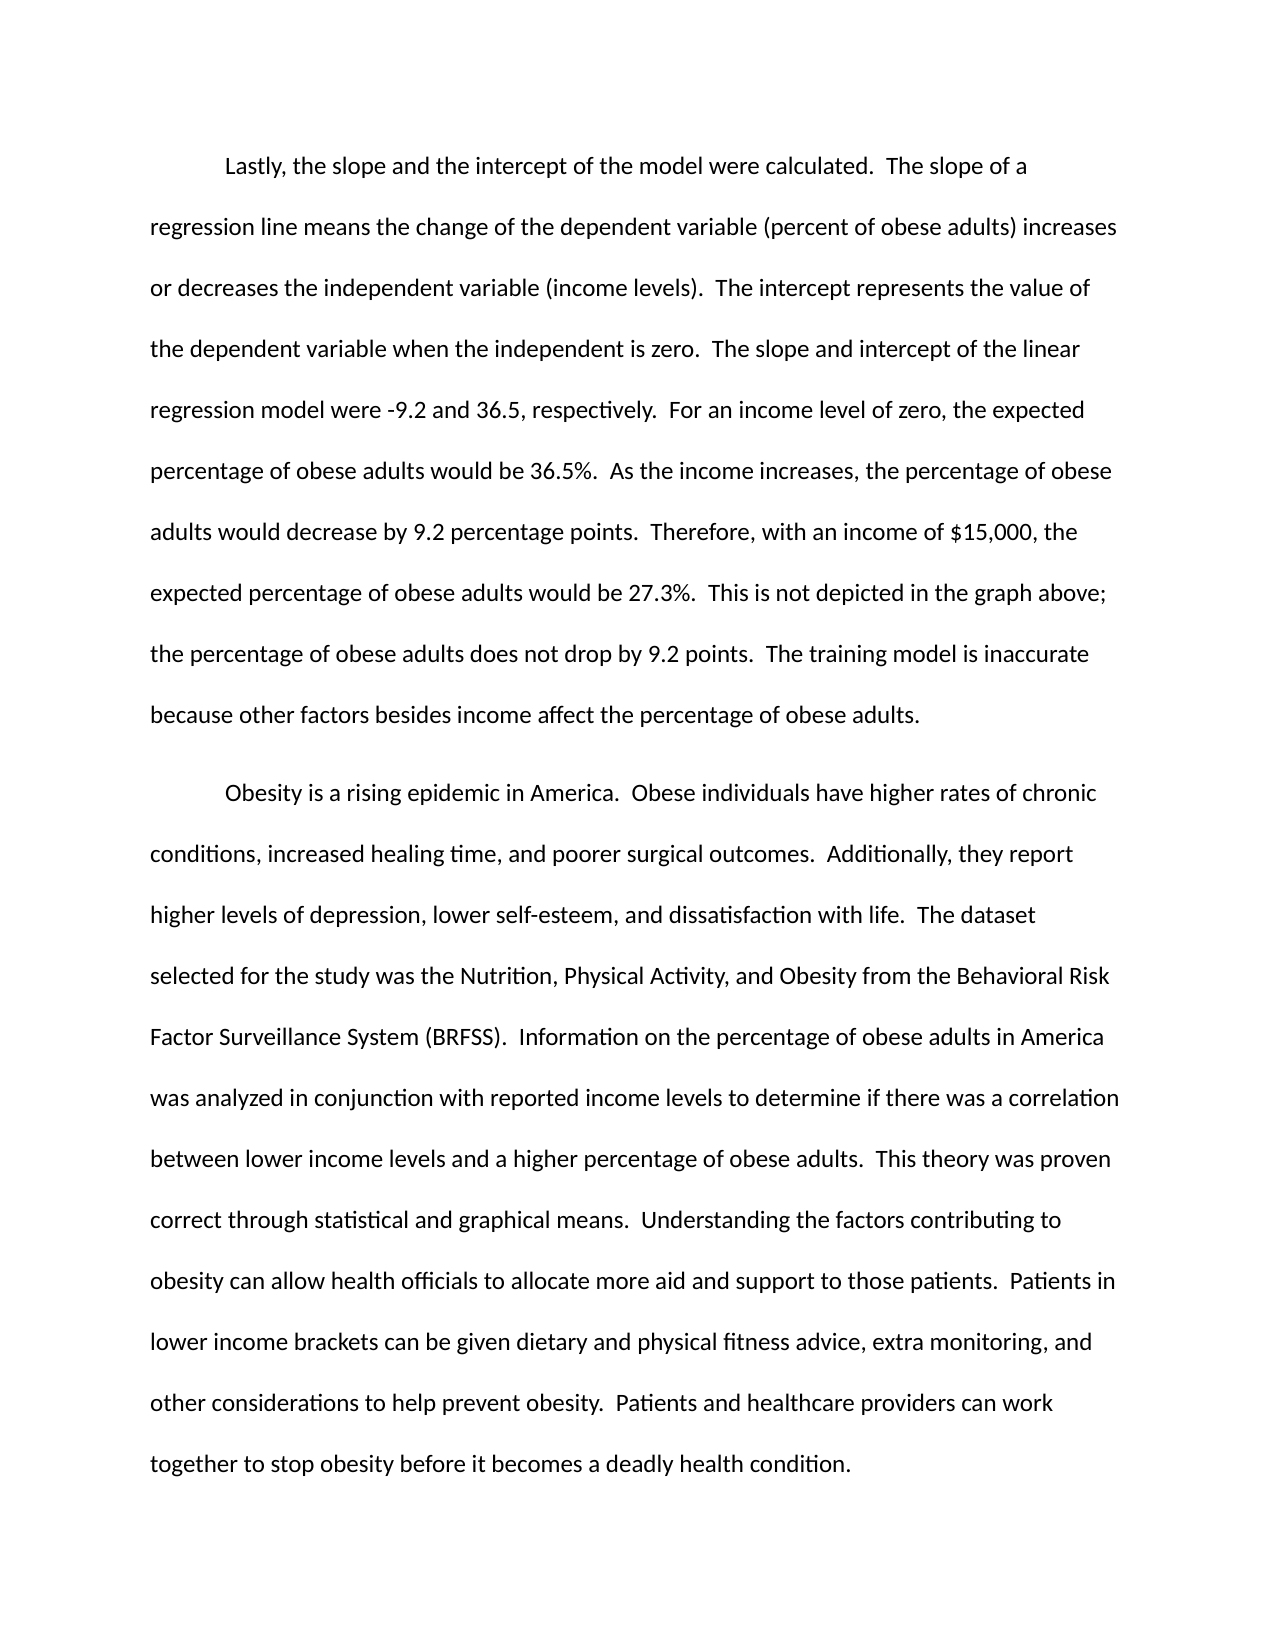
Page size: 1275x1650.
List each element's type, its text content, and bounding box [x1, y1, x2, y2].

text Obesity is a rising epidemic in America. Obese individuals have higher rates of chronic conditions, increased healing time, and poorer surgical outcomes. Additionally, they report higher levels of depression, lower self-esteem, and dissatisfaction with life. The dataset selected for the study was the Nutrition, Physical Activity, and Obesity from the Behavioral Risk Factor Surveillance System (BRFSS). Information on the percentage of obese adults in America was analyzed in conjunction with reported income levels to determine if there was a correlation between lower income levels and a higher percentage of obese adults. This theory was proven correct through statistical and graphical means. Understanding the factors contributing to obesity can allow health officials to allocate more aid and support to those patients. Patients in lower income brackets can be given dietary and physical fitness advice, extra monitoring, and other considerations to help prevent obesity. Patients and healthcare providers can work together to stop obesity before it becomes a deadly health condition. [150, 777, 1125, 1479]
text Lastly, the slope and the intercept of the model were calculated. The slope of a regression line means the change of the dependent variable (percent of obese adults) increases or decreases the independent variable (income levels). The intercept represents the value of the dependent variable when the independent is zero. The slope and intercept of the linear regression model were -9.2 and 36.5, respectively. For an income level of zero, the expected percentage of obese adults would be 36.5%. As the income increases, the percentage of obese adults would decrease by 9.2 percentage points. Therefore, with an income of $15,000, the expected percentage of obese adults would be 27.3%. This is not depicted in the graph above; the percentage of obese adults does not drop by 9.2 points. The training model is inaccurate because other factors besides income affect the percentage of obese adults. [150, 150, 1125, 730]
